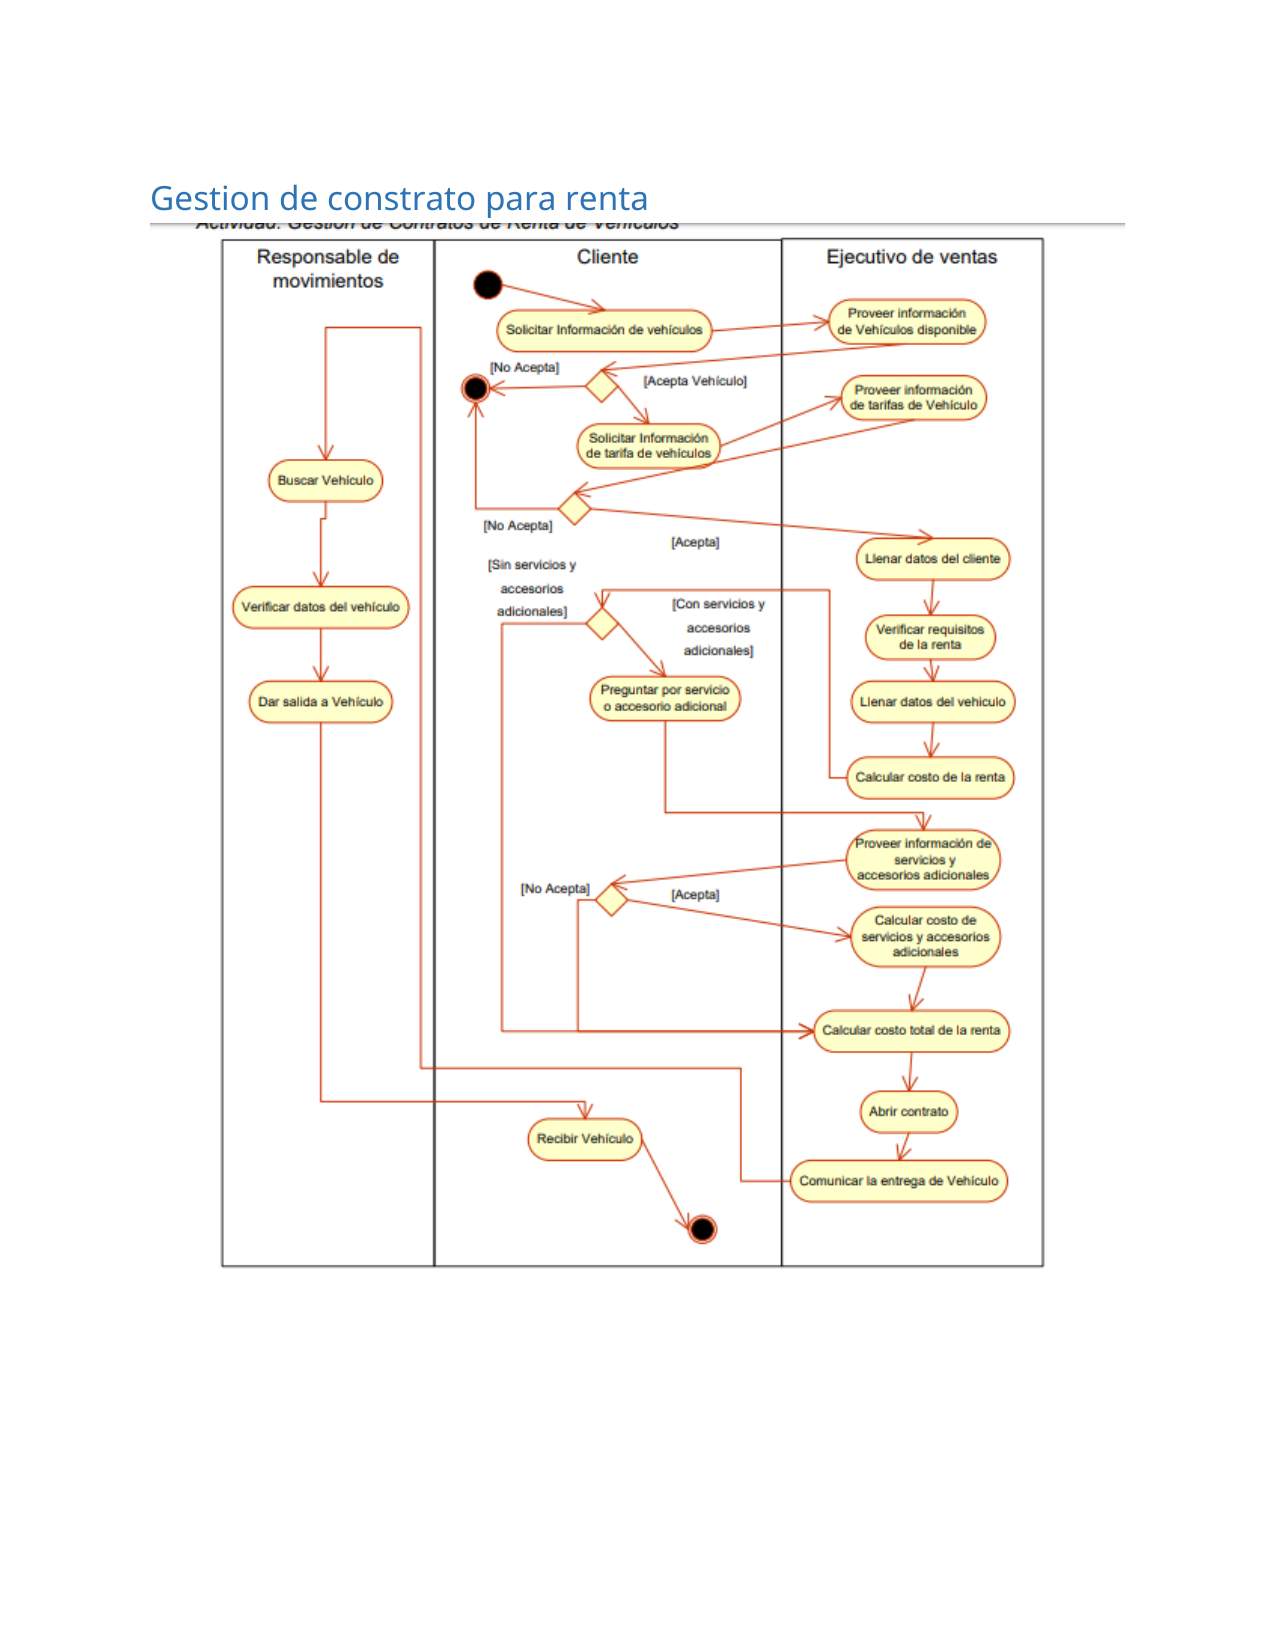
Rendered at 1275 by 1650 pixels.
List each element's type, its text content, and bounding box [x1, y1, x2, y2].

subtitle Gestion de constrato para renta [150, 175, 1125, 220]
picture [150, 223, 1125, 1285]
